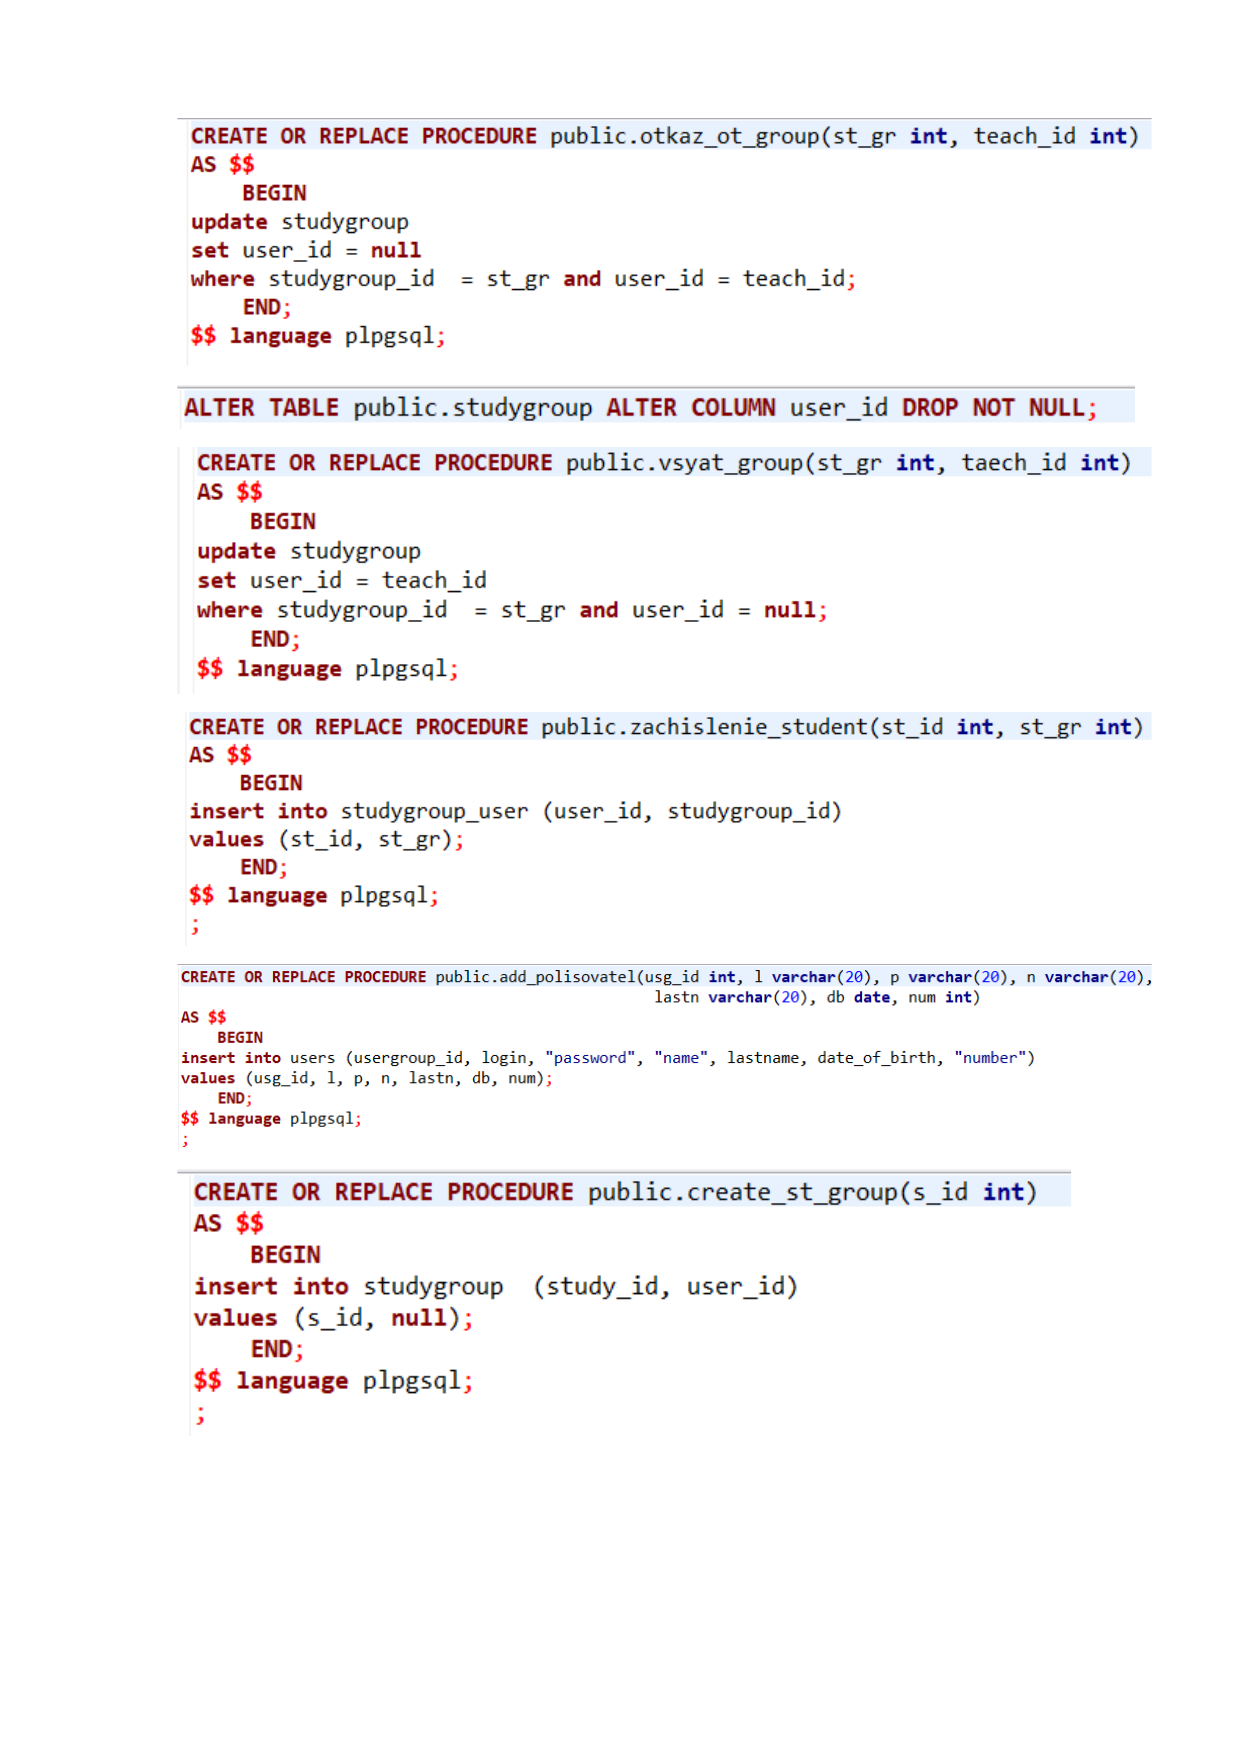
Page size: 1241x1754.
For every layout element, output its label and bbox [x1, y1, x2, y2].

picture [177, 964, 1152, 1151]
picture [177, 712, 1152, 946]
picture [177, 385, 1135, 429]
picture [177, 1169, 1072, 1436]
picture [177, 447, 1152, 694]
picture [177, 118, 1152, 366]
